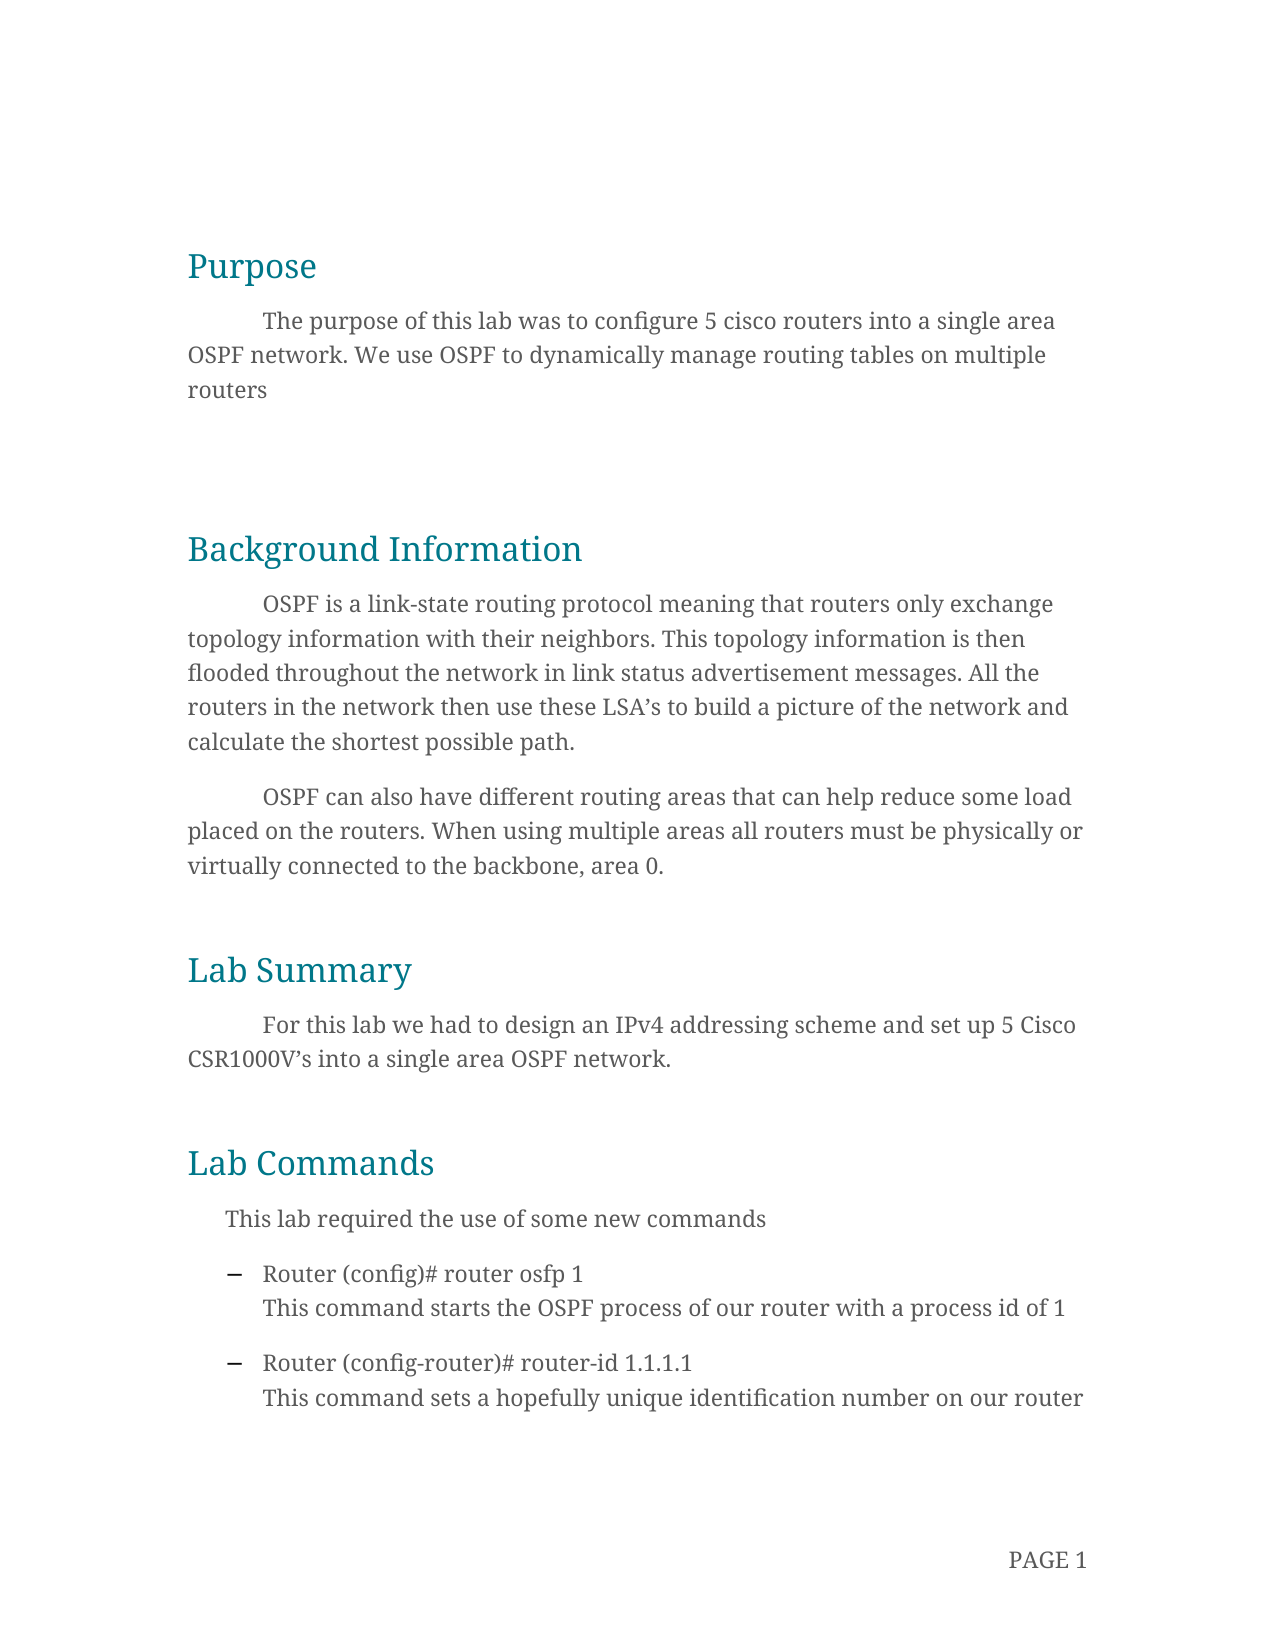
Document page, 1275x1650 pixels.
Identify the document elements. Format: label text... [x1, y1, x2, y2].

list Router (config)# router osfp 1 This command starts the OSPF process of our router with a process id of 1 [225, 1258, 1087, 1323]
text OSPF can also have different routing areas that can help reduce some load placed on the routers. When using multiple areas all routers must be physically or virtually connected to the backbone, area 0. [187, 781, 1087, 881]
subtitle Lab Commands [187, 1140, 1087, 1186]
text For this lab we had to design an IPv4 addressing scheme and set up 5 Cisco CSR1000V’s into a single area OSPF network. [187, 1009, 1087, 1074]
subtitle Lab Summary [187, 946, 1087, 992]
text OSPF is a link-state routing protocol meaning that routers only exchange topology information with their neighbors. This topology information is then flooded throughout the network in link status advertisement messages. All the routers in the network then use these LSA’s to build a picture of the network and calculate the shortest possible path. [187, 588, 1087, 757]
subtitle Purpose [187, 242, 1087, 288]
list Router (config-router)# router-id 1.1.1.1 This command sets a hopefully unique identification number on our router [225, 1347, 1087, 1413]
text The purpose of this lab was to configure 5 cisco routers into a single area OSPF network. We use OSPF to dynamically manage routing tables on multiple routers [187, 305, 1087, 405]
subtitle Background Information [187, 526, 1087, 571]
text This lab required the use of some new commands [187, 1202, 1087, 1234]
